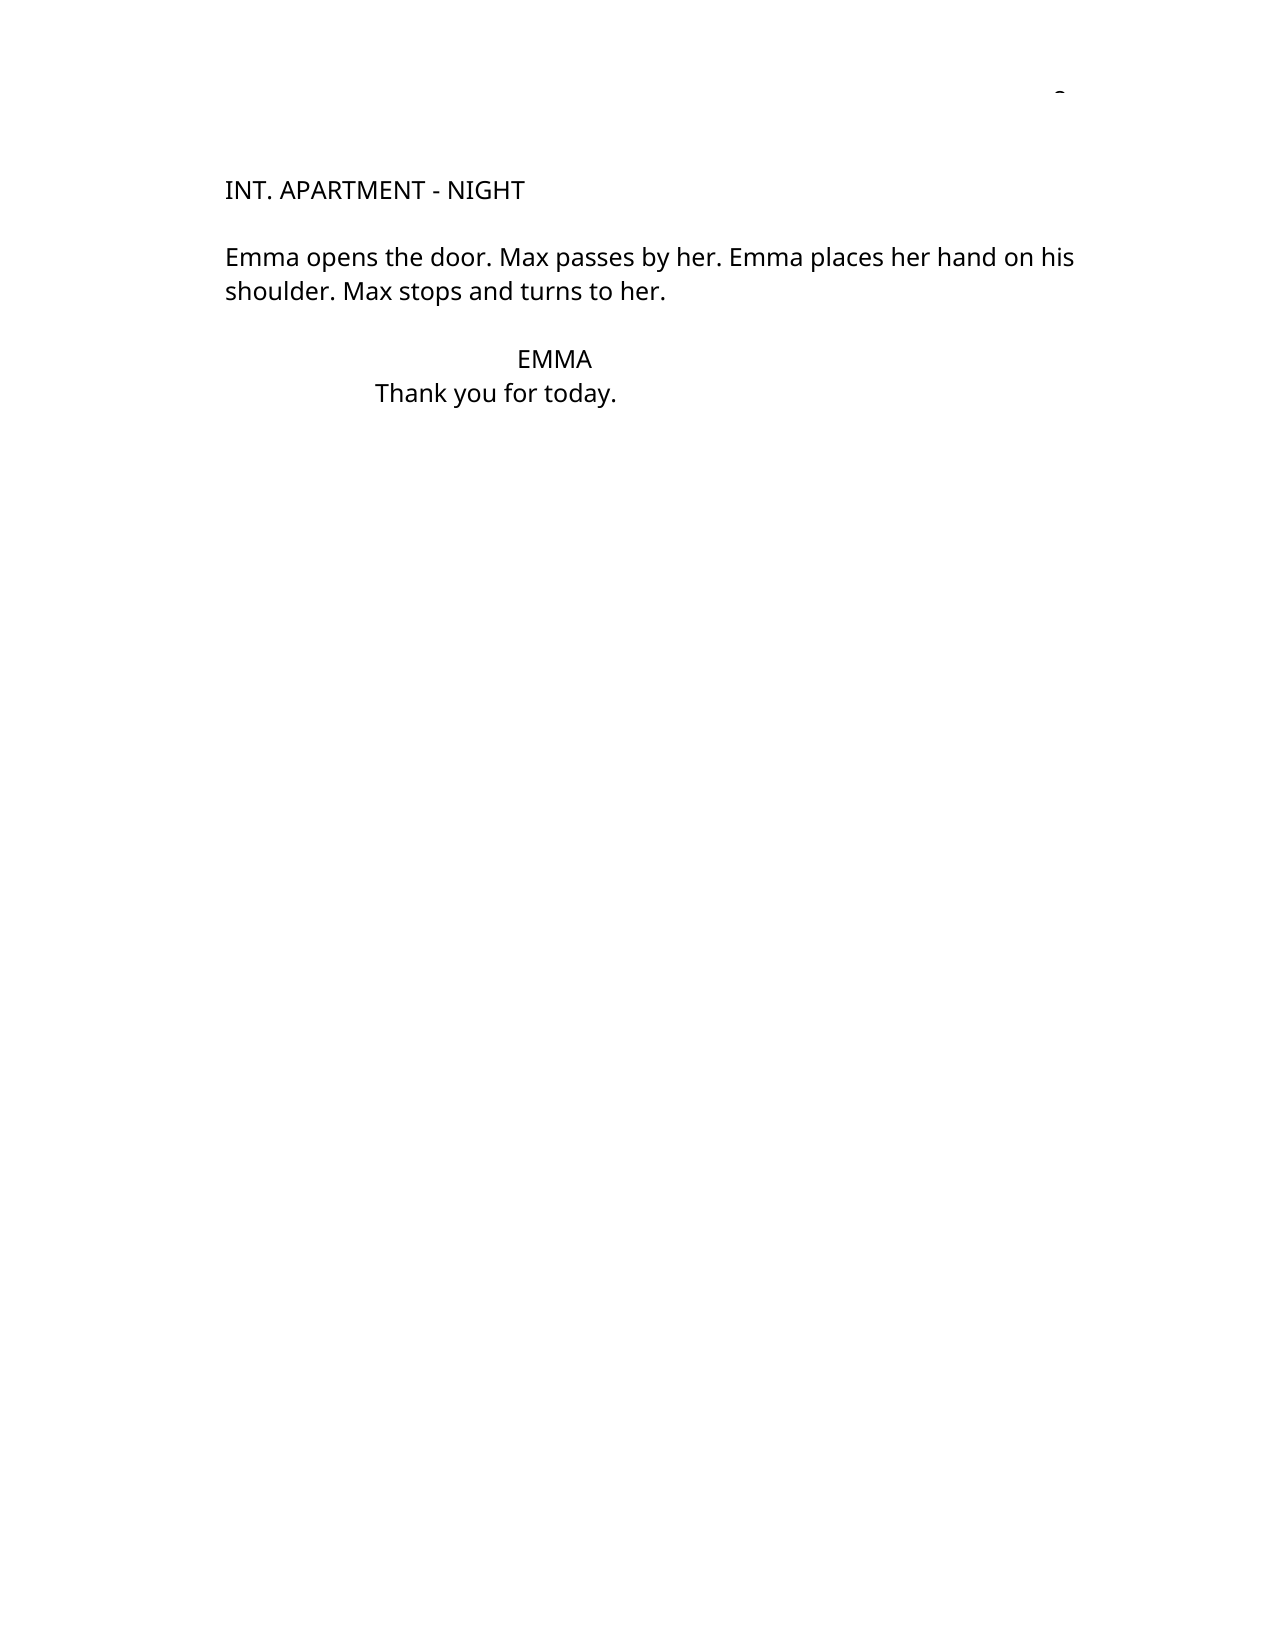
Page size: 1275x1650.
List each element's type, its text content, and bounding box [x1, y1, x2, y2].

text INT. APARTMENT - NIGHT [225, 172, 1127, 206]
text Thank you for today. [375, 376, 1127, 410]
text EMMA [223, 342, 886, 376]
text Emma opens the door. Max passes by her. Emma places her hand on his shoulder. Max stops and turns to her. [225, 240, 1102, 308]
